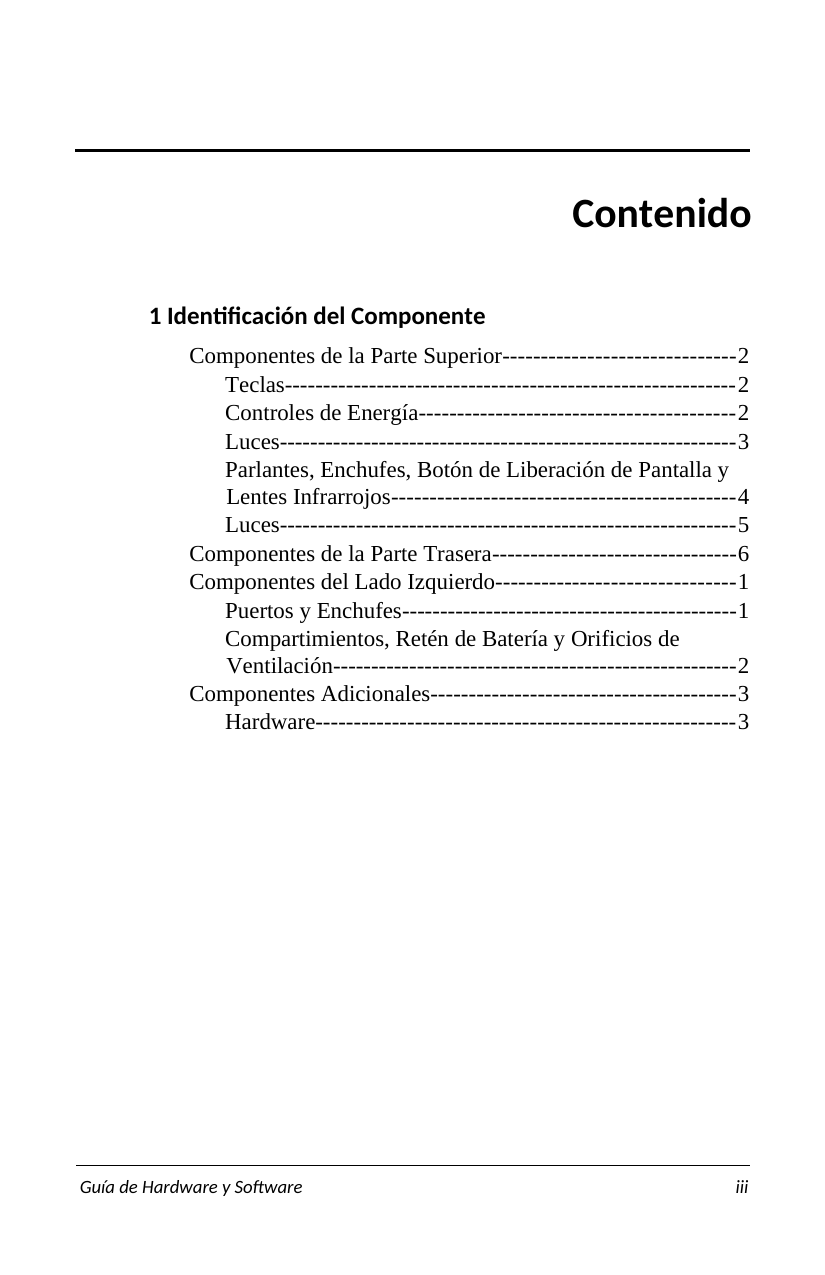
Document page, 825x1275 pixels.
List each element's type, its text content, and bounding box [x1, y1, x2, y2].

text Contenido [150, 187, 752, 238]
subtitle 1 Identificación del Componente [148, 301, 750, 331]
